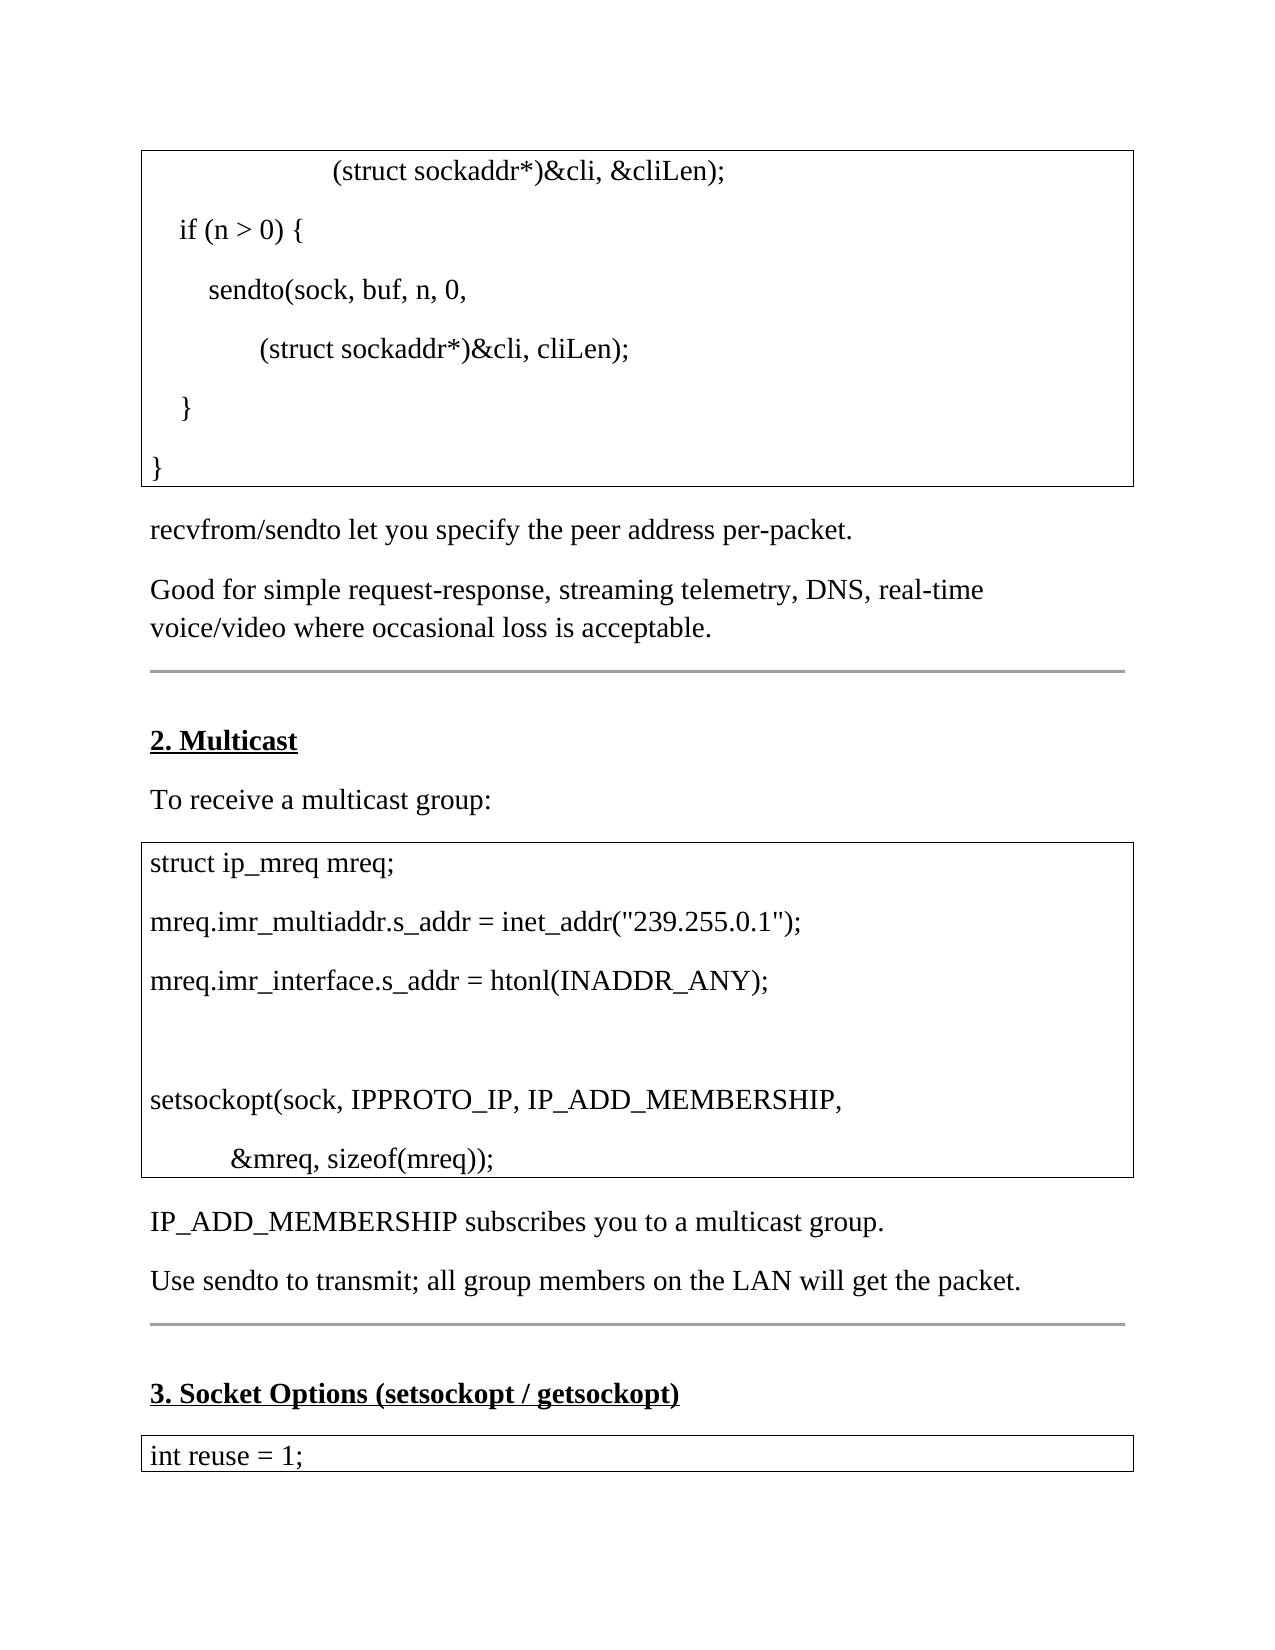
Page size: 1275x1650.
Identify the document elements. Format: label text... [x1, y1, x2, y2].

text setsockopt(sock, IPPROTO_IP, IP_ADD_MEMBERSHIP, [142, 1079, 1133, 1116]
text 3. Socket Options (setsockopt / getsockopt) [150, 1376, 1125, 1409]
text int reuse = 1; [142, 1436, 1133, 1471]
text if (n > 0) { [142, 209, 1133, 246]
text } [142, 447, 1133, 486]
text recvfrom/sendto let you specify the peer address per-packet. [150, 512, 1125, 546]
text Use sendto to transmit; all group members on the LAN will get the packet. [150, 1263, 1125, 1297]
text sendto(sock, buf, n, 0, [142, 269, 1133, 305]
text (struct sockaddr*)&cli, cliLen); [142, 328, 1133, 365]
text } [142, 387, 1133, 424]
text IP_ADD_MEMBERSHIP subscribes you to a multicast group. [150, 1204, 1125, 1238]
text mreq.imr_multiaddr.s_addr = inet_addr("239.255.0.1"); [142, 901, 1133, 938]
text mreq.imr_interface.s_addr = htonl(INADDR_ANY); [142, 960, 1133, 997]
text struct ip_mreq mreq; [142, 843, 1133, 878]
text 2. Multicast [150, 723, 1125, 756]
text &mreq, sizeof(mreq)); [142, 1138, 1133, 1177]
text Good for simple request-response, streaming telemetry, DNS, real-time voice/video where occasional loss is acceptable. [150, 572, 1125, 644]
text To receive a multicast group: [150, 782, 1125, 816]
text (struct sockaddr*)&cli, &cliLen); [142, 151, 1133, 187]
